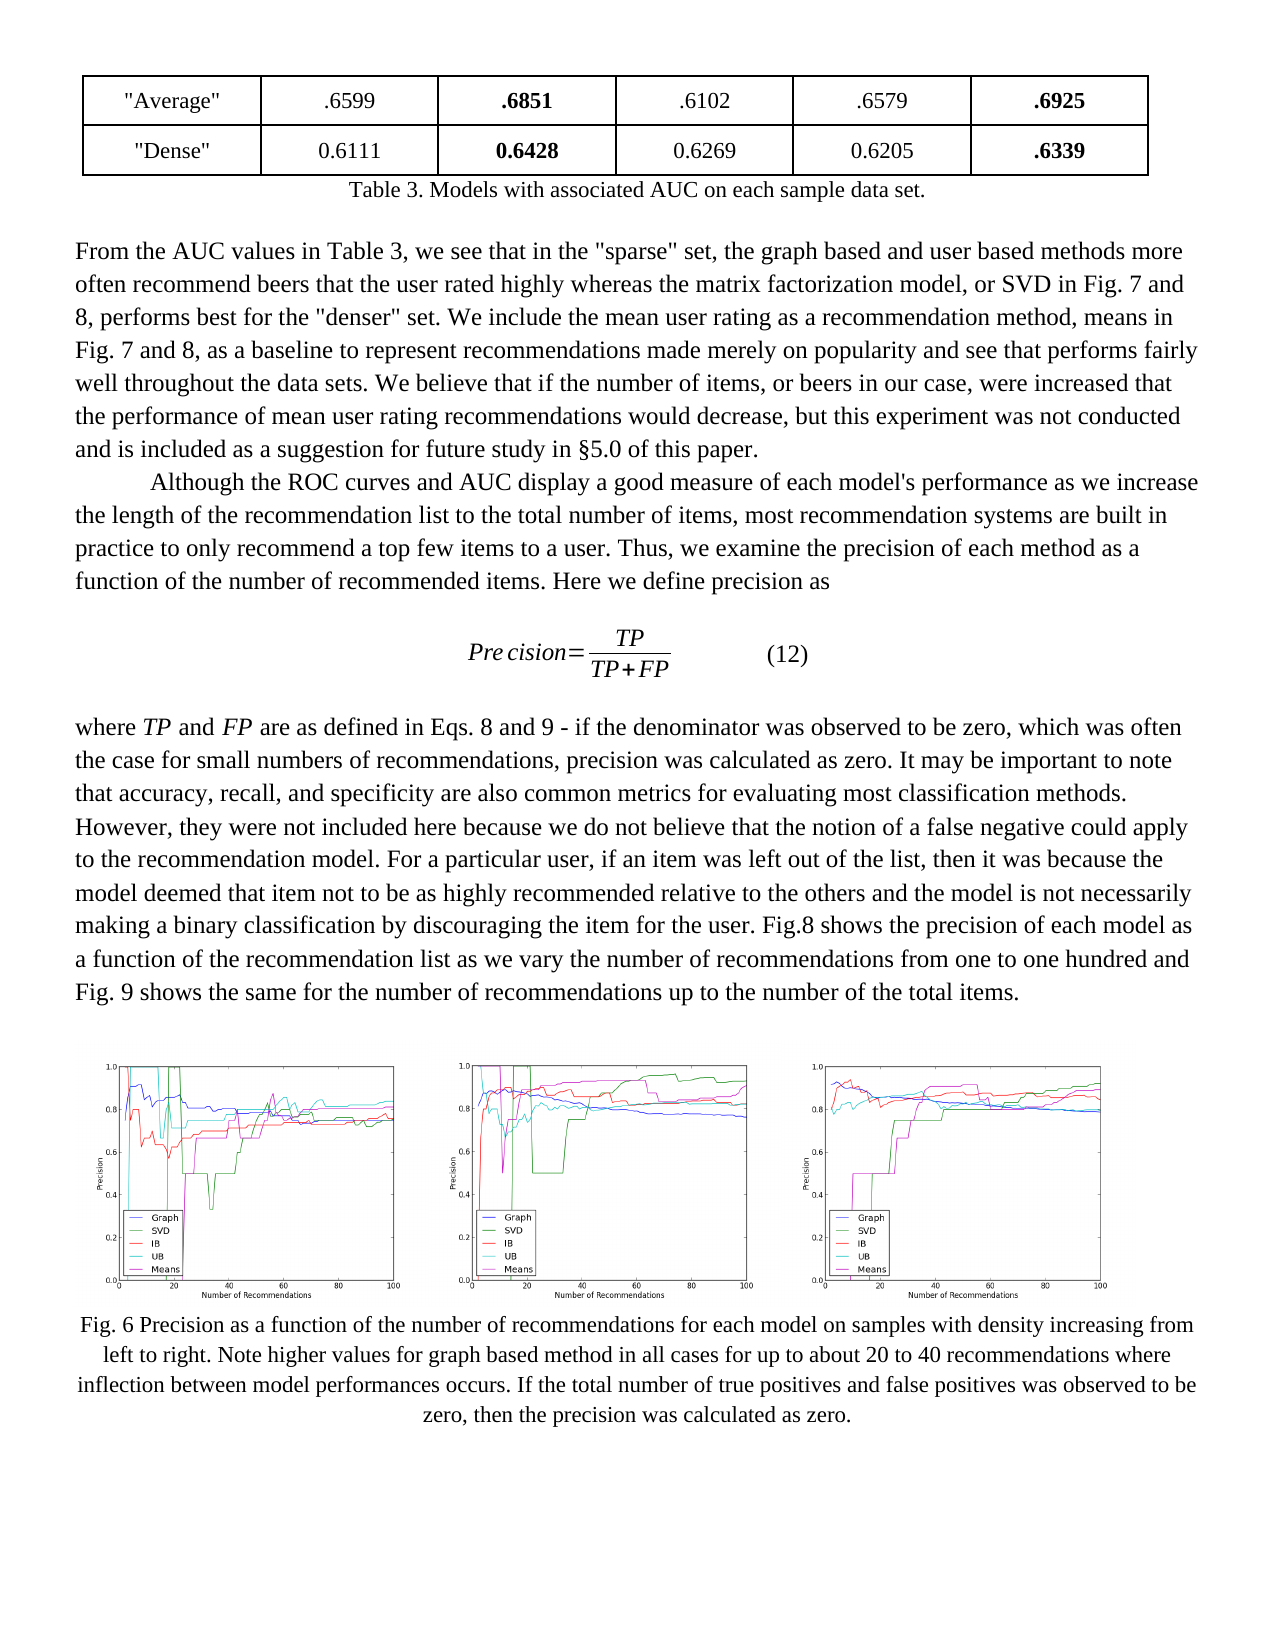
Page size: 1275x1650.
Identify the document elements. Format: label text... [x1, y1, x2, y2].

table_cell 0.6428 [439, 126, 615, 173]
table_cell .6851 [439, 77, 615, 124]
text Although the ROC curves and AUC display a good measure of each model's performance as we increase the length of the recommendation list to the total number of items, most recommendation systems are built in practice to only recommend a top few items to a user. Thus, we examine the precision of each method as a function of the number of recommended items. Here we define precision as [75, 467, 1200, 595]
text (12) [75, 624, 1200, 683]
table_cell .6339 [972, 126, 1147, 173]
table_cell .6925 [972, 77, 1147, 124]
table_cell .6102 [617, 77, 792, 124]
table_cell .6599 [262, 77, 437, 124]
table_cell 0.6269 [617, 126, 792, 173]
picture [75, 1040, 1136, 1307]
text Table 3. Models with associated AUC on each sample data set. [75, 176, 1200, 202]
text From the AUC values in Table 3, we see that in the "sparse" set, the graph based and user based methods more often recommend beers that the user rated highly whereas the matrix factorization model, or SVD in Fig. 7 and 8, performs best for the "denser" set. We include the mean user rating as a recommendation method, means in Fig. 7 and 8, as a baseline to represent recommendations made merely on popularity and see that performs fairly well throughout the data sets. We believe that if the number of items, or beers in our case, were increased that the performance of mean user rating recommendations would decrease, but this experiment was not conducted and is included as a suggestion for future study in §5.0 of this paper. [75, 236, 1200, 463]
table_cell 0.6205 [794, 126, 970, 173]
text Fig. 6 Precision as a function of the number of recommendations for each model on samples with density increasing from left to right. Note higher values for graph based method in all cases for up to about 20 to 40 recommendations where inflection between model performances occurs. If the total number of true positives and false positives was observed to be zero, then the precision was calculated as zero. [75, 1311, 1200, 1428]
text where and are as defined in Eqs. 8 and 9 - if the denominator was observed to be zero, which was often the case for small numbers of recommendations, precision was calculated as zero. It may be important to note that accuracy, recall, and specificity are also common metrics for evaluating most classification methods. However, they were not included here because we do not believe that the notion of a false negative could apply to the recommendation model. For a particular user, if an item was left out of the list, then it was because the model deemed that item not to be as highly recommended relative to the others and the model is not necessarily making a binary classification by discouraging the item for the user. Fig.8 shows the precision of each model as a function of the recommendation list as we vary the number of recommendations from one to one hundred and Fig. 9 shows the same for the number of recommendations up to the number of the total items. [75, 712, 1200, 1005]
table_cell 0.6111 [262, 126, 437, 173]
table_cell "Average" [84, 77, 260, 124]
table_cell .6579 [794, 77, 970, 124]
table_cell "Dense" [84, 126, 260, 173]
